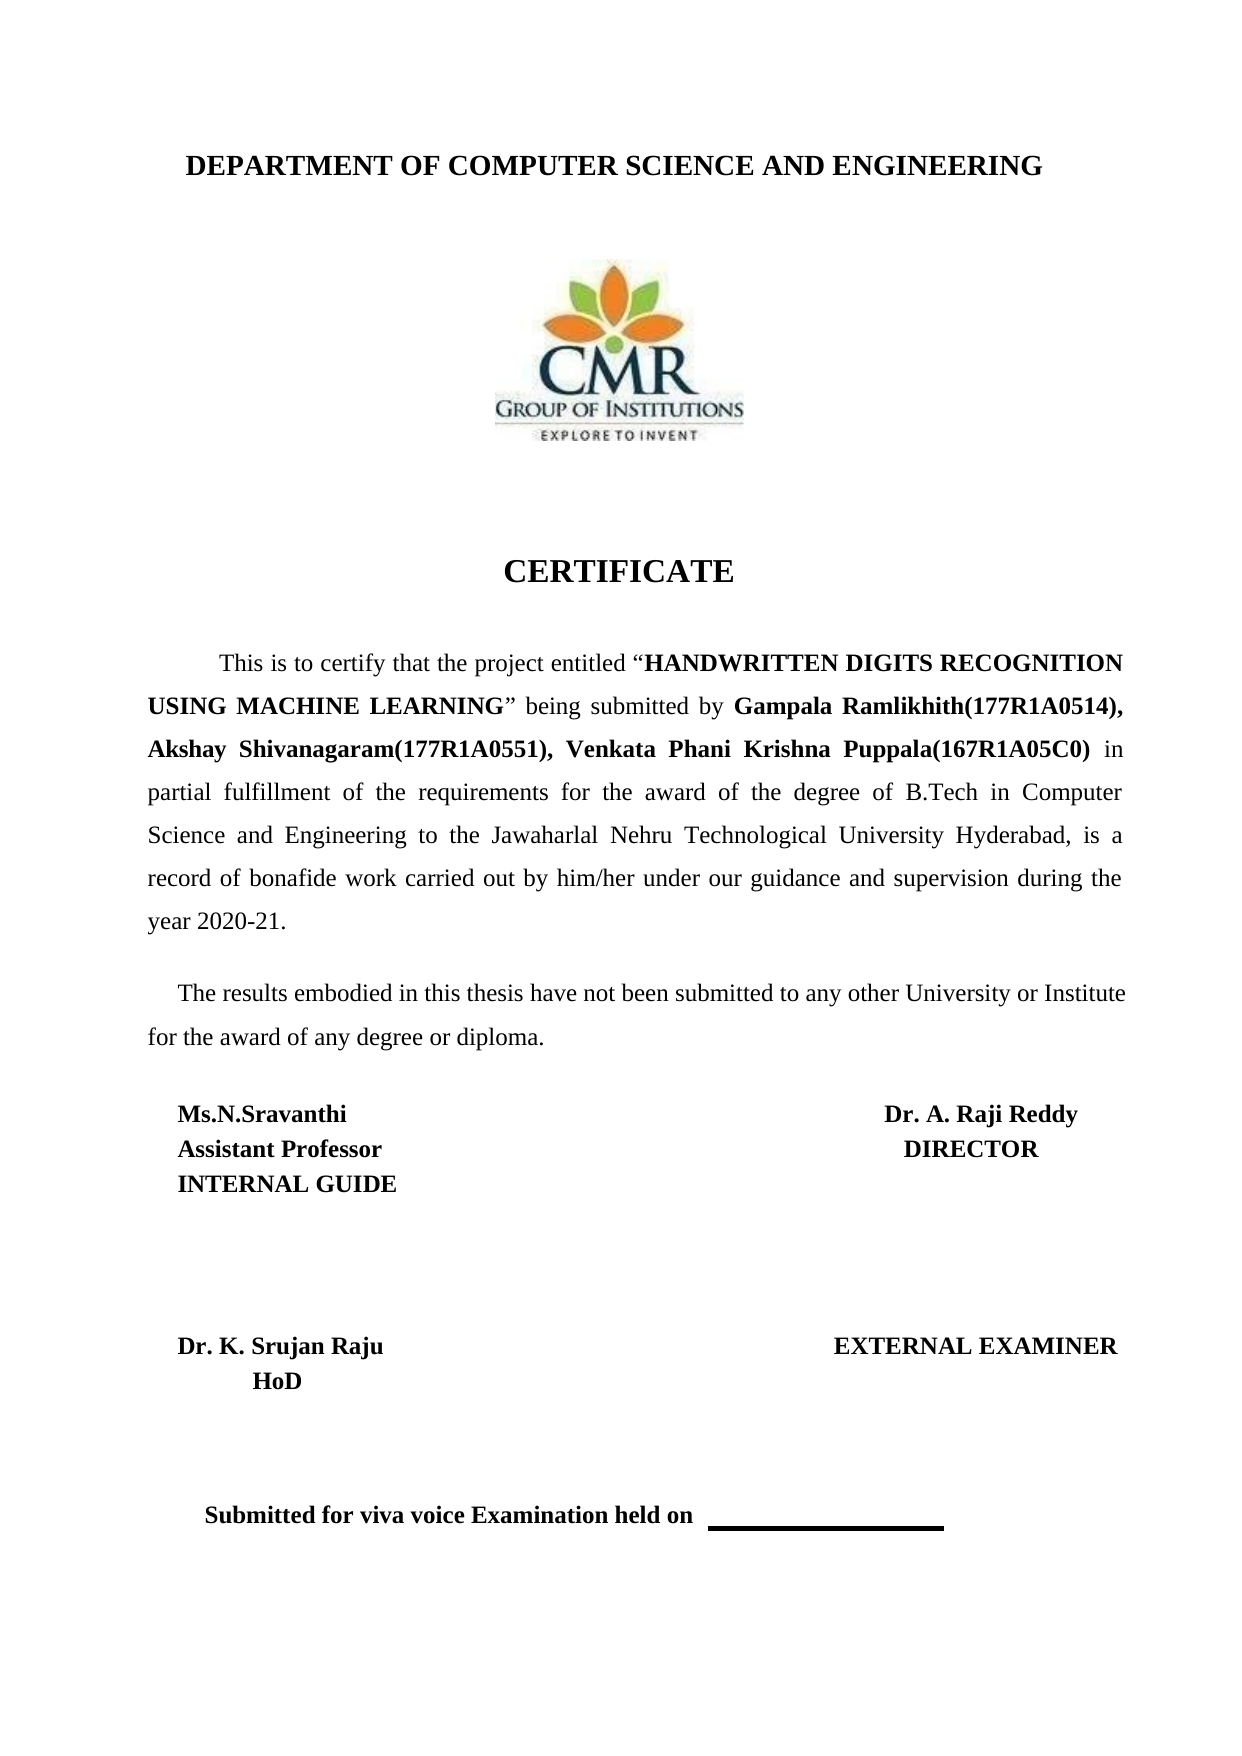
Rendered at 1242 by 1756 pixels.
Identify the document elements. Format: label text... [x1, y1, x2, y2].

text DEPARTMENT OF COMPUTER SCIENCE AND ENGINEERING [116, 148, 1113, 181]
picture [495, 259, 744, 441]
subtitle INTERNAL GUIDE [177, 1169, 1202, 1198]
subtitle Ms.N.Sravanthi Dr. A. Raji Reddy [177, 1099, 1202, 1128]
subtitle Assistant Professor DIRECTOR [177, 1134, 1202, 1163]
subtitle Submitted for viva voice Examination held on [204, 1500, 1202, 1529]
text CERTIFICATE [124, 552, 1113, 590]
text This is to certify that the project entitled “HANDWRITTEN DIGITS RECOGNITION USING MACHINE LEARNING” being submitted by Gampala Ramlikhith(177R1A0514), Akshay Shivanagaram(177R1A0551), Venkata Phani Krishna Puppala(167R1A05C0) in partial fulfillment of the requirements for the award of the degree of B.Tech in Computer Science and Engineering to the Jawaharlal Nehru Technological University Hyderabad, is a record of bonafide work carried out by him/her under our guidance and supervision during the year 2020-21. [147, 648, 1123, 935]
subtitle HoD [252, 1366, 1202, 1395]
subtitle Dr. K. Srujan Raju EXTERNAL EXAMINER [177, 1331, 1202, 1360]
text The results embodied in this thesis have not been submitted to any other University or Institute for the award of any degree or diploma. [147, 978, 1128, 1050]
